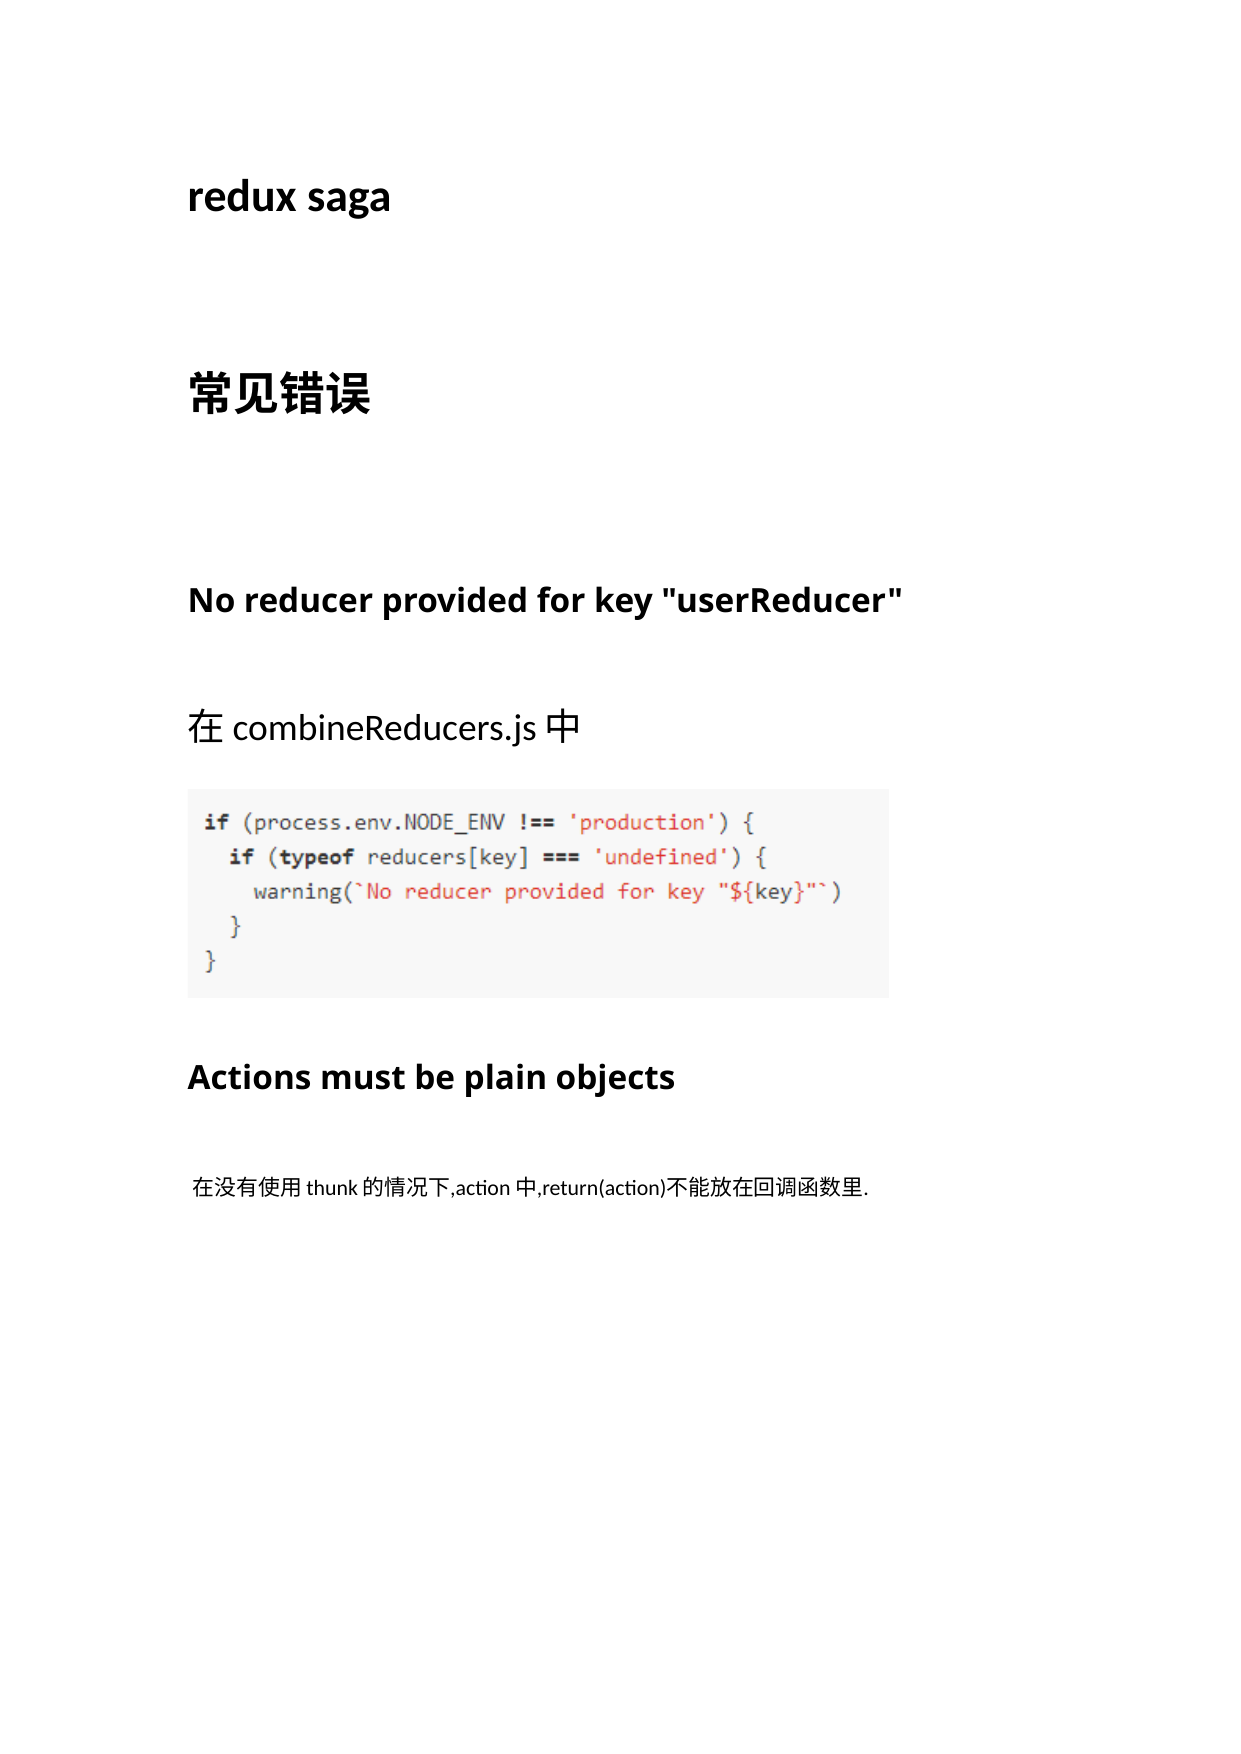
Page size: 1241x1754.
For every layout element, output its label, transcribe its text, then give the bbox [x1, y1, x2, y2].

text 在combineReducers.js中 [187, 692, 1053, 757]
subtitle Actions must be plain objects [187, 1044, 1053, 1109]
subtitle redux saga [187, 162, 1053, 227]
subtitle 常见错误 [187, 341, 1053, 439]
text 在没有使用thunk的情况下,action中,return(action)不能放在回调函数里. [187, 1169, 1053, 1202]
subtitle No reducer provided for key "userReducer" [187, 567, 1053, 632]
picture [187, 789, 889, 998]
